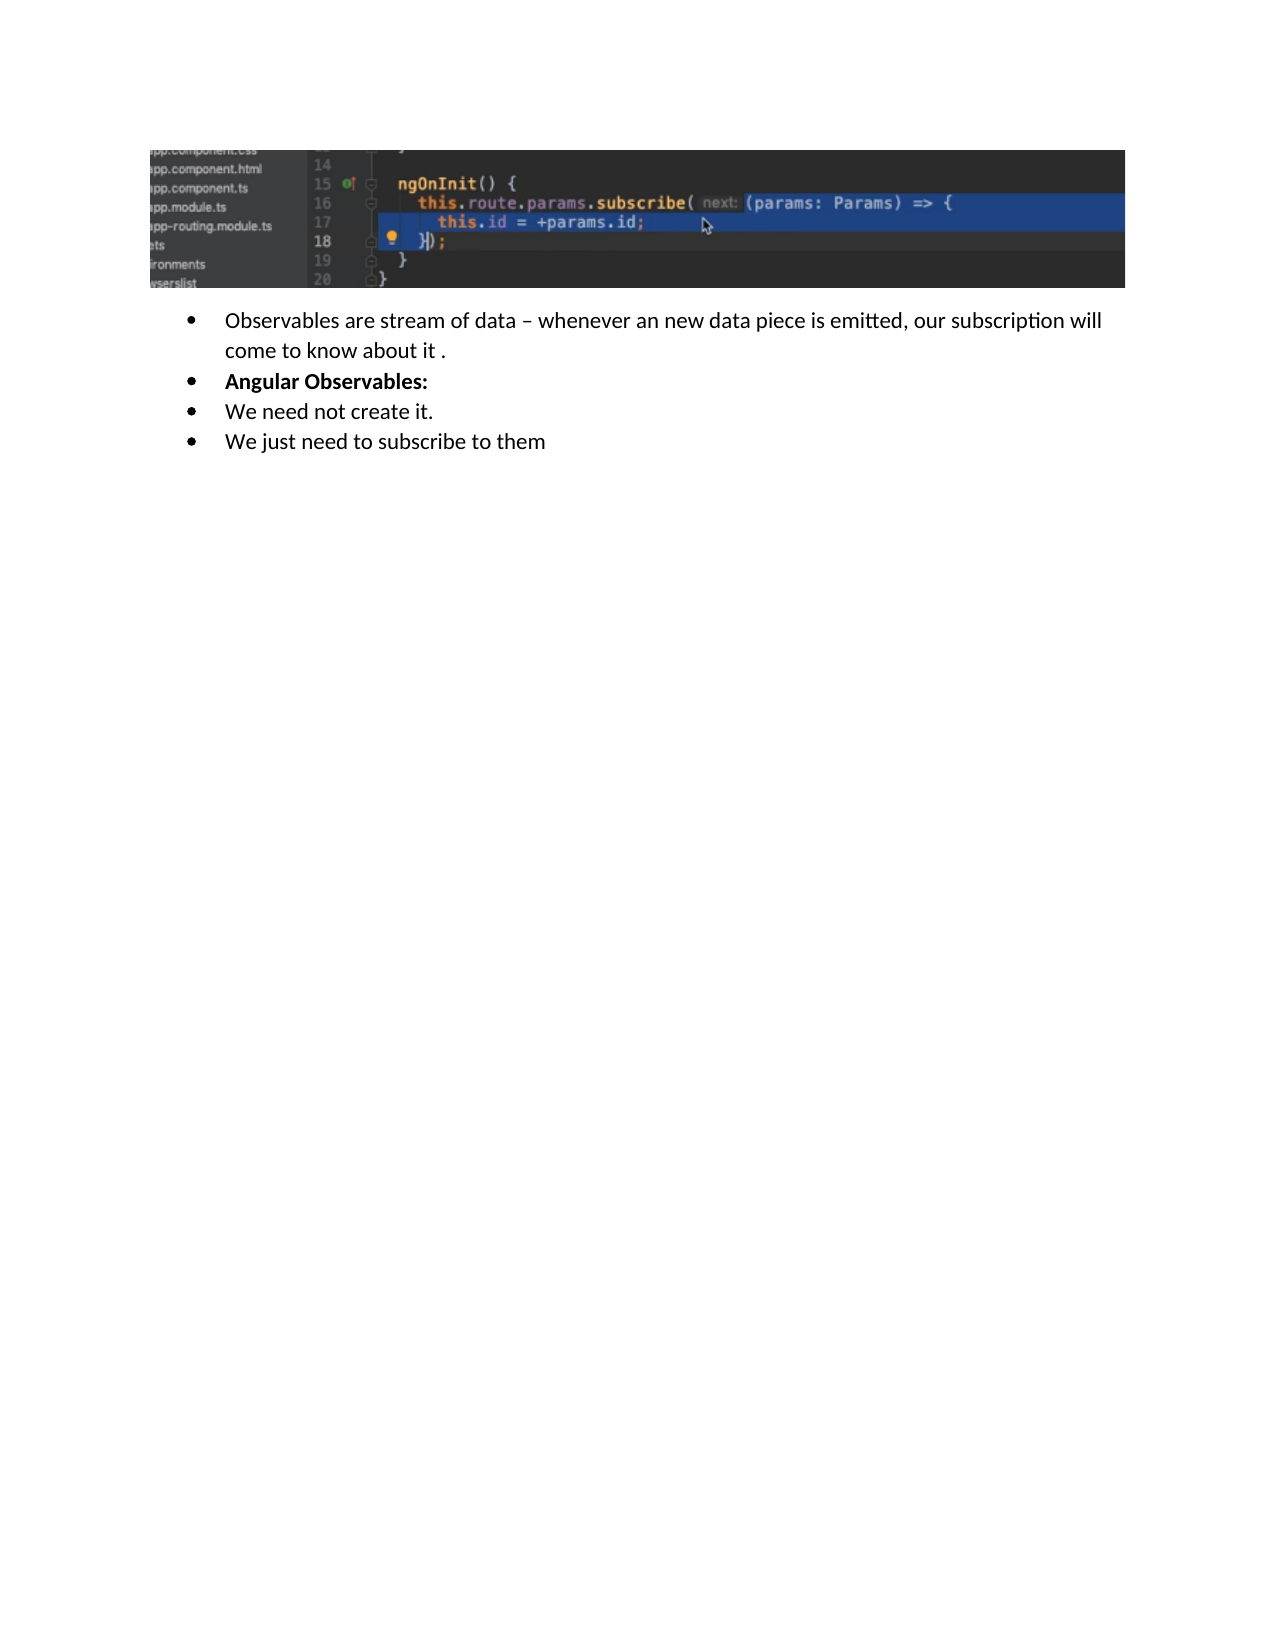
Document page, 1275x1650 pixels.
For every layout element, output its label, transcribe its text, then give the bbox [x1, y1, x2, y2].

list Observables are stream of data – whenever an new data piece is emitted, our subscription will come to know about it . [187, 306, 1125, 364]
list We just need to subscribe to them [187, 427, 1125, 455]
picture [150, 150, 1125, 288]
list We need not create it. [187, 397, 1125, 425]
list Angular Observables: [187, 367, 1125, 395]
